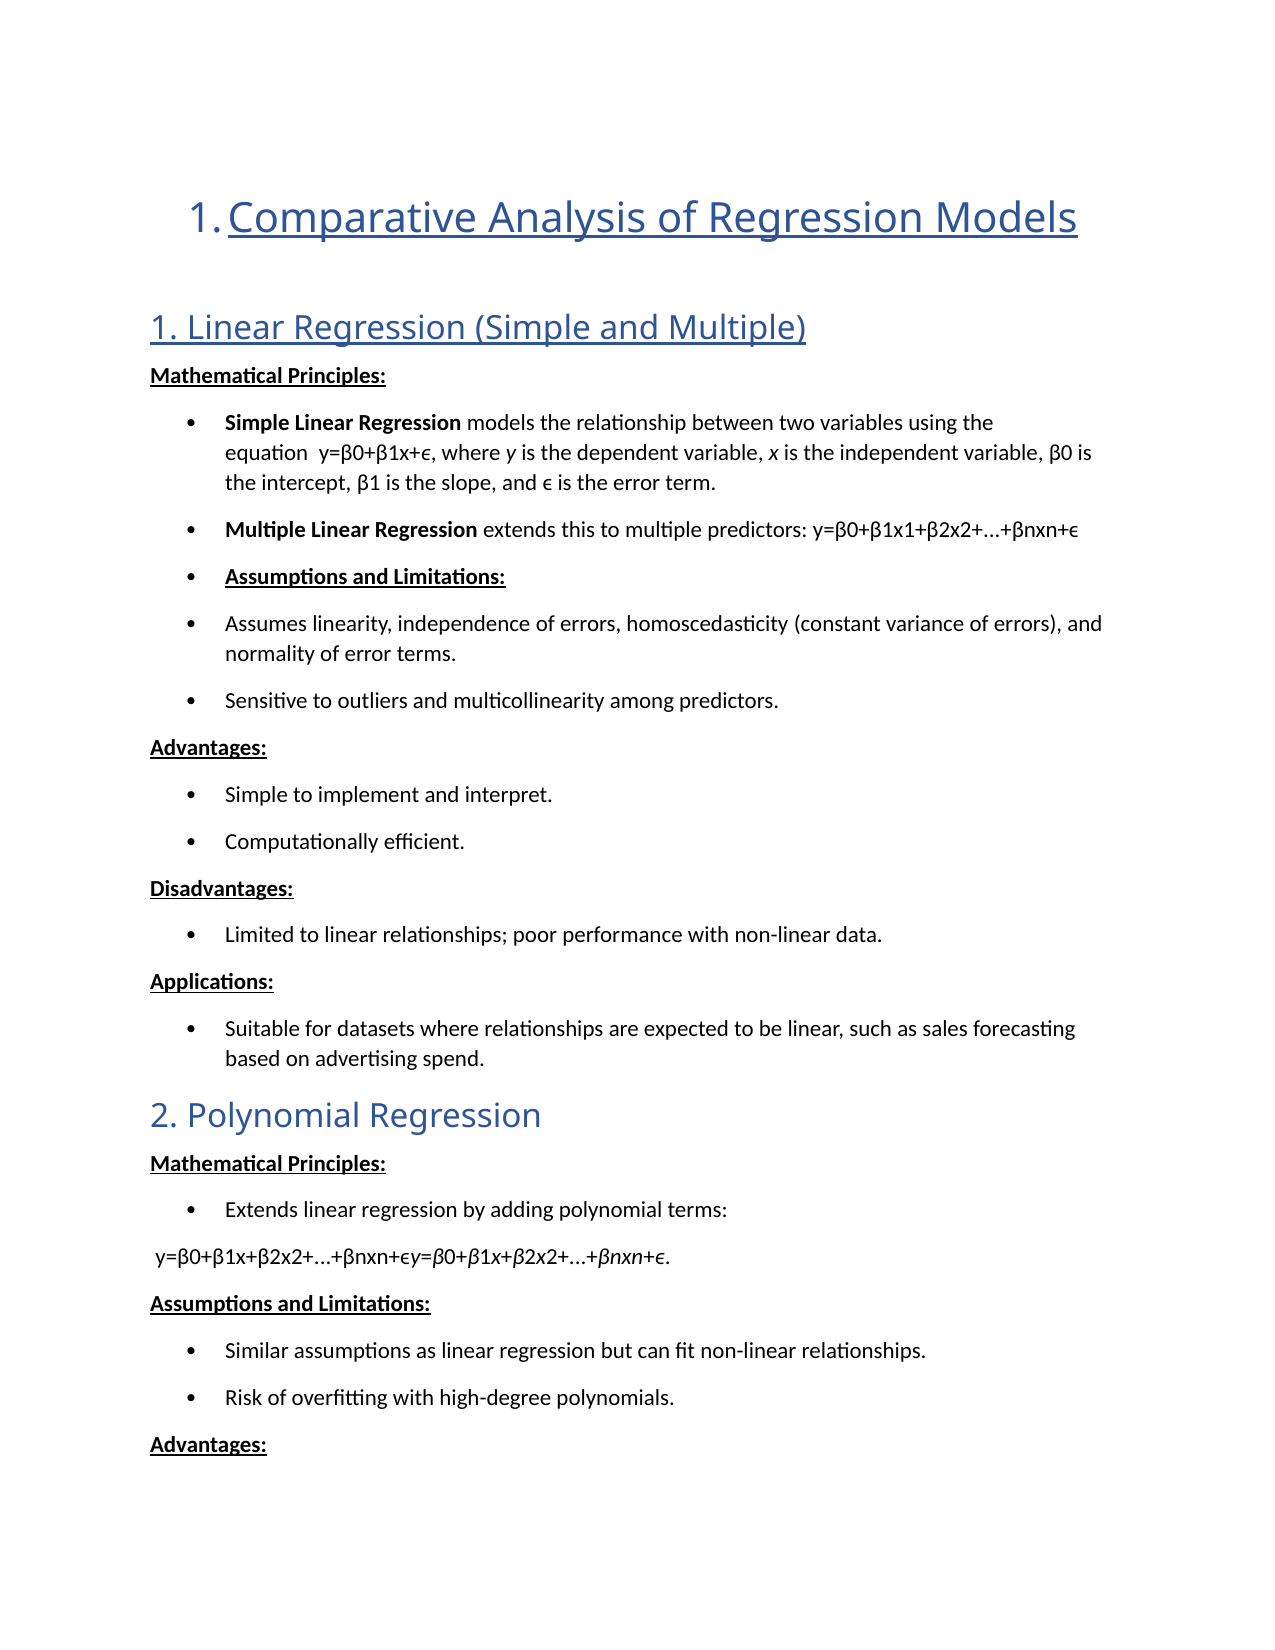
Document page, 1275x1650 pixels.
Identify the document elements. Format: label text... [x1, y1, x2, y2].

list Suitable for datasets where relationships are expected to be linear, such as sales forecasting based on advertising spend. [187, 1014, 1125, 1073]
list Limited to linear relationships; poor performance with non-linear data. [187, 921, 1125, 949]
text Applications: [150, 967, 1125, 996]
text Mathematical Principles: [150, 1149, 1125, 1177]
text y=β0+β1x+β2x2+...+βnxn+ϵy=β0​+β1​x+β2​x2+...+βn​xn+ϵ. [150, 1242, 1125, 1271]
list Computationally efficient. [187, 827, 1125, 855]
list Multiple Linear Regression extends this to multiple predictors: y=β0+β1x1+β2x2+...+βnxn+ϵ [187, 515, 1125, 543]
list Extends linear regression by adding polynomial terms: [187, 1196, 1125, 1224]
text Mathematical Principles: [150, 361, 1125, 389]
list Risk of overfitting with high-degree polynomials. [187, 1383, 1125, 1411]
text Assumptions and Limitations: [150, 1289, 1125, 1317]
text Disadvantages: [150, 874, 1125, 902]
text Advantages: [150, 733, 1125, 761]
subtitle 1. Linear Regression (Simple and Multiple) [150, 304, 1125, 349]
text Advantages: [150, 1430, 1125, 1458]
list Assumptions and Limitations: [187, 562, 1125, 590]
list Simple to implement and interpret. [187, 780, 1125, 808]
list Similar assumptions as linear regression but can fit non-linear relationships. [187, 1336, 1125, 1364]
list Simple Linear Regression models the relationship between two variables using the equation y=β0+β1x+ϵ, where y is the dependent variable, x is the independent variable, β0​ is the intercept, β1​ is the slope, and ϵ is the error term. [187, 408, 1125, 497]
list Sensitive to outliers and multicollinearity among predictors. [187, 686, 1125, 714]
subtitle 2. Polynomial Regression [150, 1091, 1125, 1137]
list Assumes linearity, independence of errors, homoscedasticity (constant variance of errors), and normality of error terms. [187, 609, 1125, 667]
subtitle Comparative Analysis of Regression Models [187, 187, 1125, 244]
